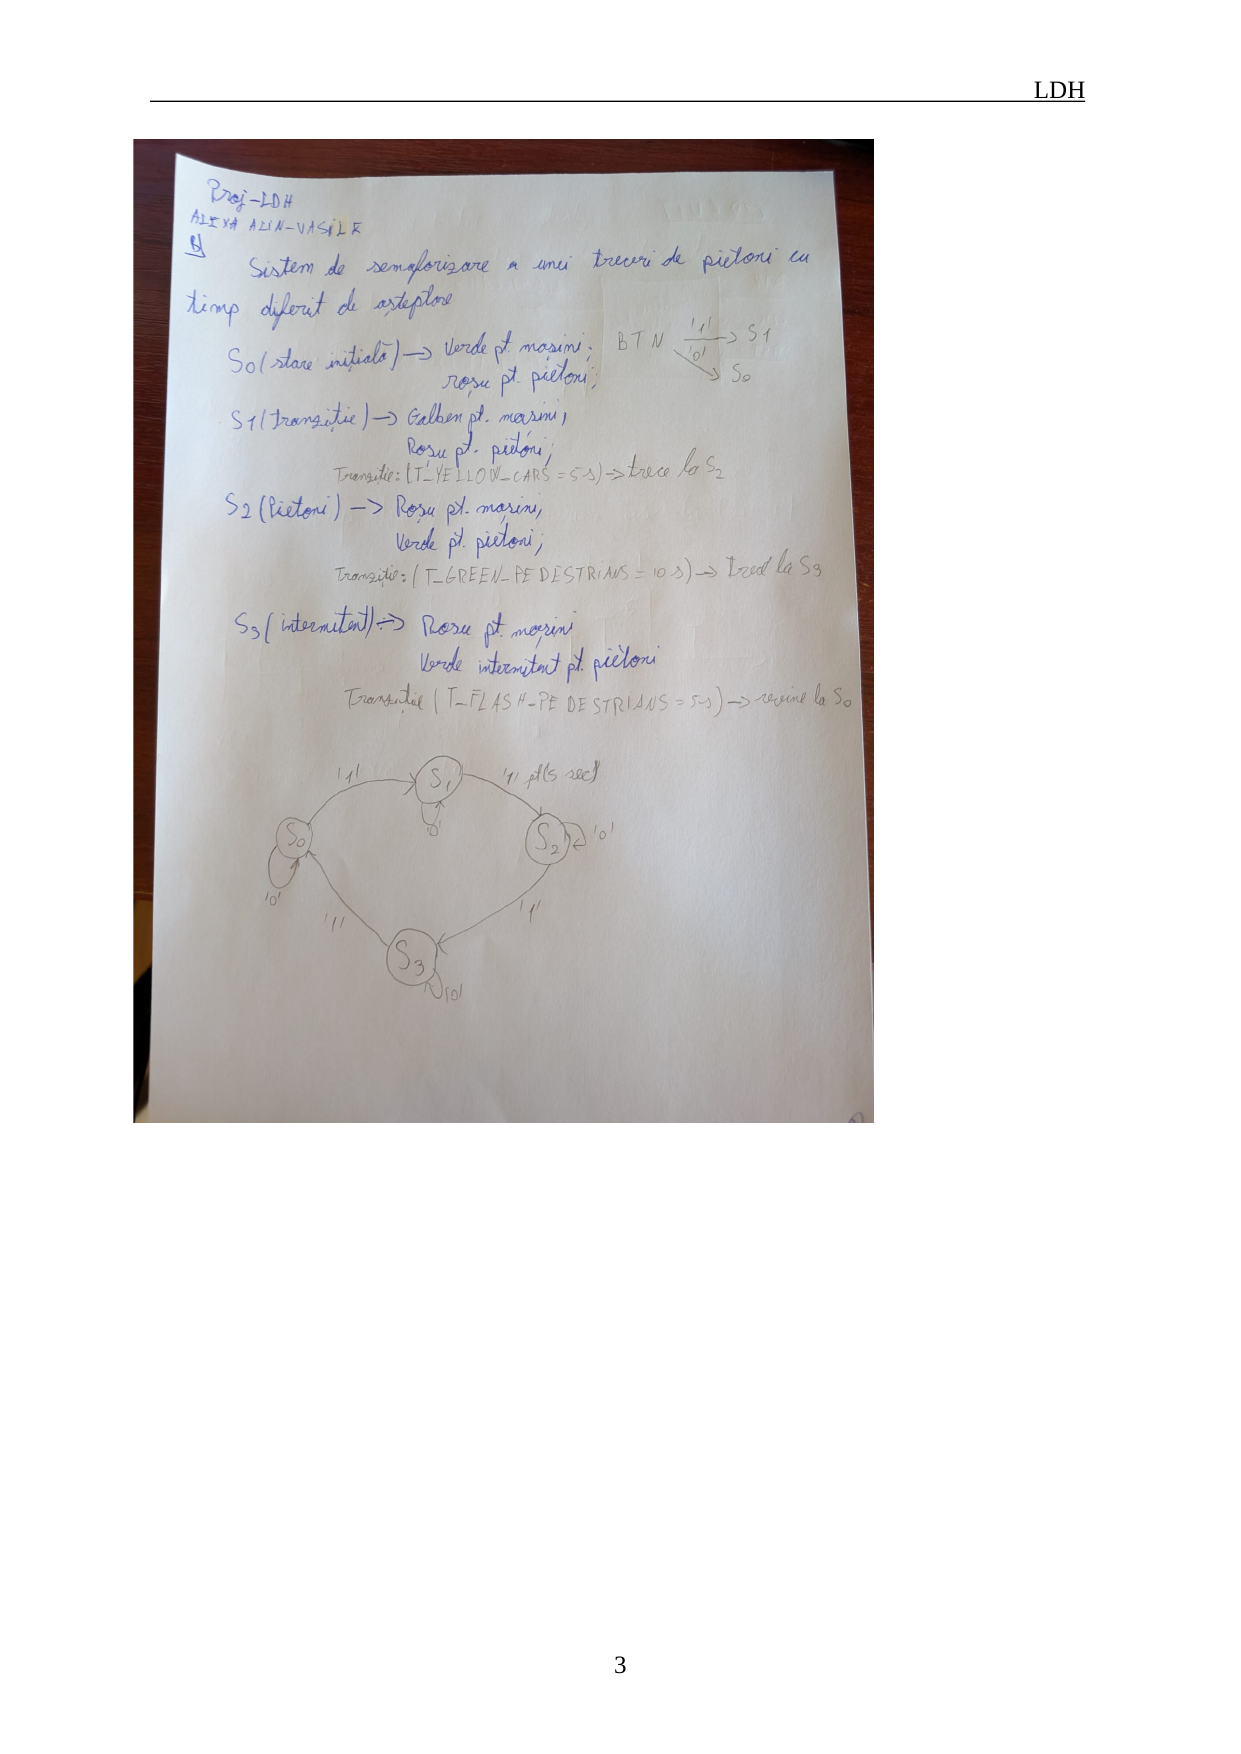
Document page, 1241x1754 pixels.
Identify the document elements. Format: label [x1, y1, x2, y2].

picture [133, 139, 874, 1123]
